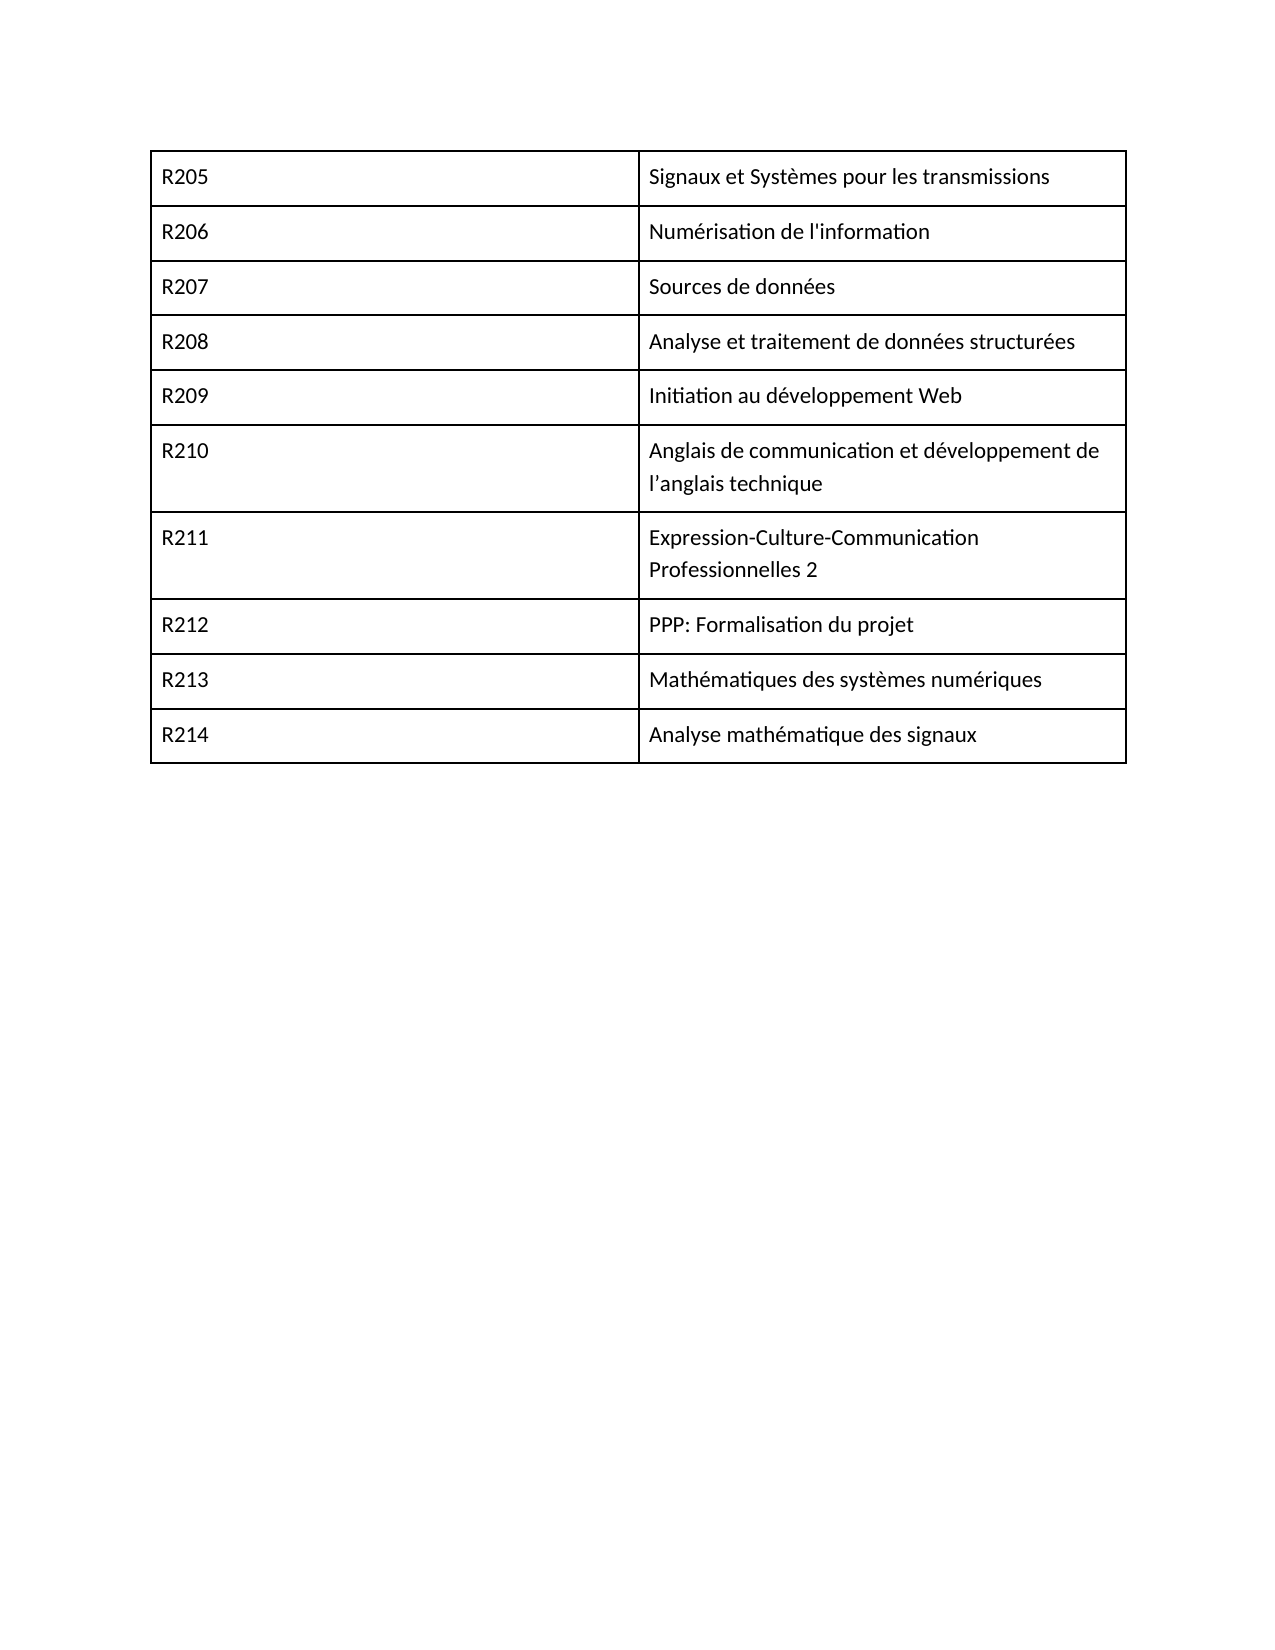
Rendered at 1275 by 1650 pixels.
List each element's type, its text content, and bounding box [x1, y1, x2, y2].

table_cell Sources de données [640, 262, 1125, 314]
table_cell PPP: Formalisation du projet [640, 600, 1125, 653]
table_cell R207 [152, 262, 638, 314]
table_cell R212 [152, 600, 638, 653]
table_cell R206 [152, 207, 638, 259]
table_cell Initiation au développement Web [640, 371, 1125, 424]
table_cell Expression-Culture-Communication Professionnelles 2 [640, 513, 1125, 598]
table_cell R209 [152, 371, 638, 424]
table_cell Anglais de communication et développement de l’anglais technique [640, 426, 1125, 511]
table_cell Analyse et traitement de données structurées [640, 316, 1125, 369]
table_cell R210 [152, 426, 638, 511]
table_cell Numérisation de l'information [640, 207, 1125, 259]
table_cell R211 [152, 513, 638, 598]
table_cell Signaux et Systèmes pour les transmissions [640, 152, 1125, 205]
table_cell R213 [152, 655, 638, 707]
table_cell R214 [152, 710, 638, 762]
table_cell Mathématiques des systèmes numériques [640, 655, 1125, 707]
table_cell R208 [152, 316, 638, 369]
table_cell R205 [152, 152, 638, 205]
table_cell Analyse mathématique des signaux [640, 710, 1125, 762]
